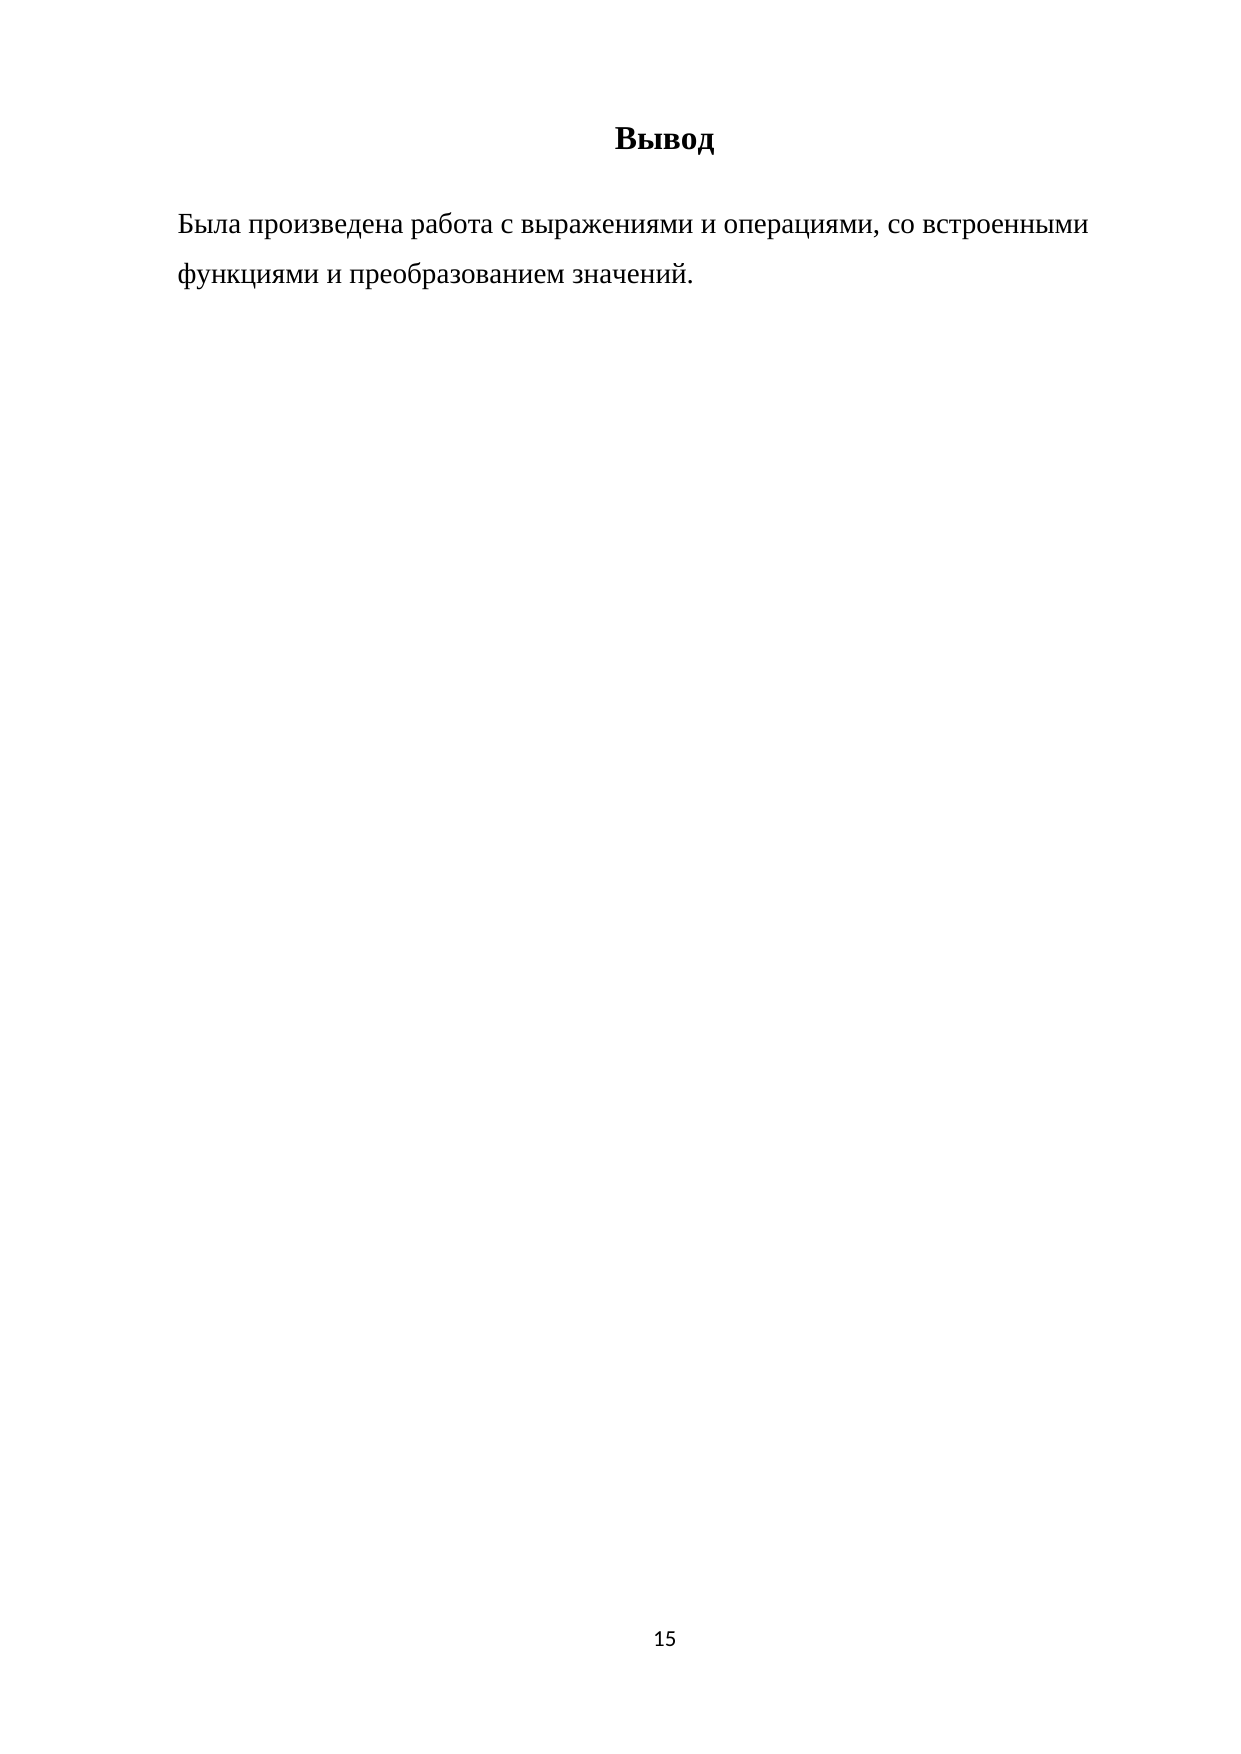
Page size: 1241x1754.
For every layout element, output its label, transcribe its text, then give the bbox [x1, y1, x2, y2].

text Была произведена работа с выражениями и операциями, со встроенными функциями и преобразованием значений. [177, 206, 1152, 290]
subtitle Вывод [177, 118, 1152, 156]
